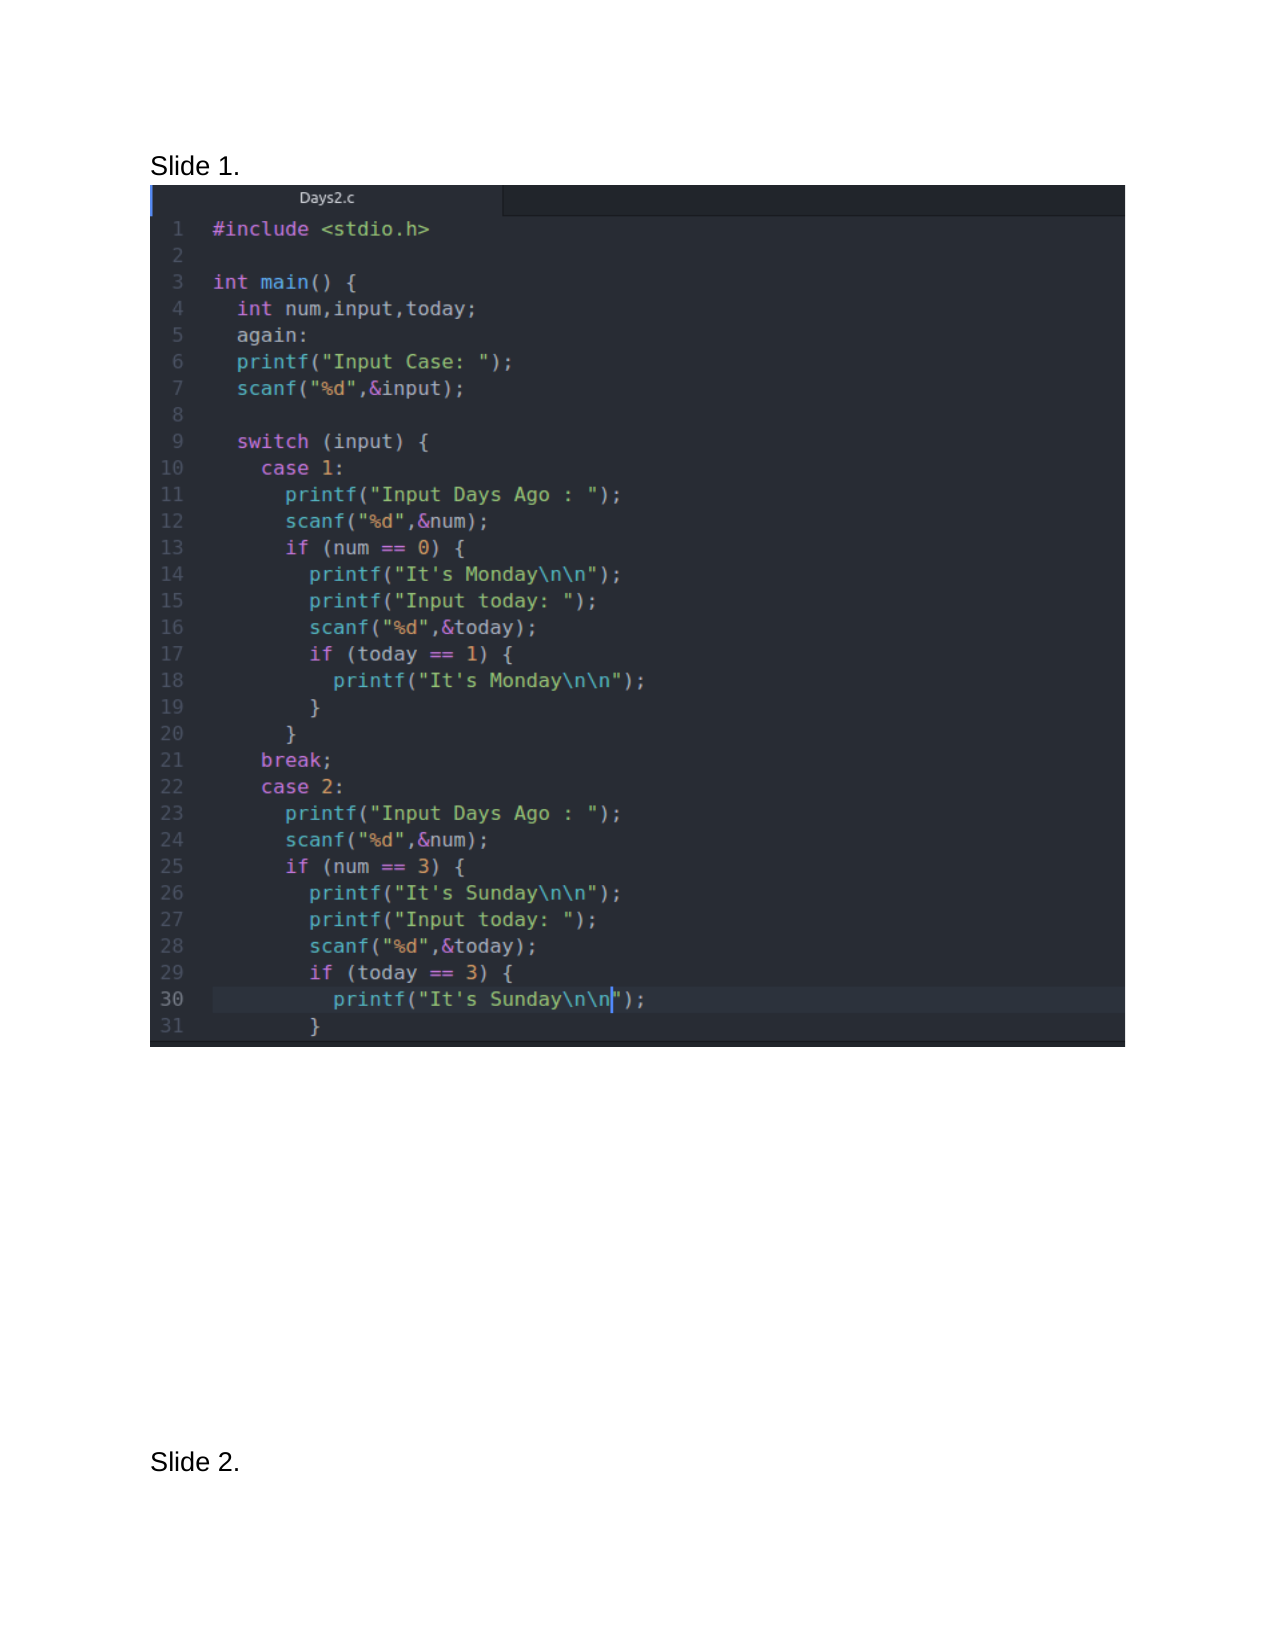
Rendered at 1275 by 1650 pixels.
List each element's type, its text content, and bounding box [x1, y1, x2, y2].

text Slide 2. [150, 1446, 1125, 1477]
picture [150, 185, 1125, 1047]
text Slide 1. [150, 150, 1125, 185]
